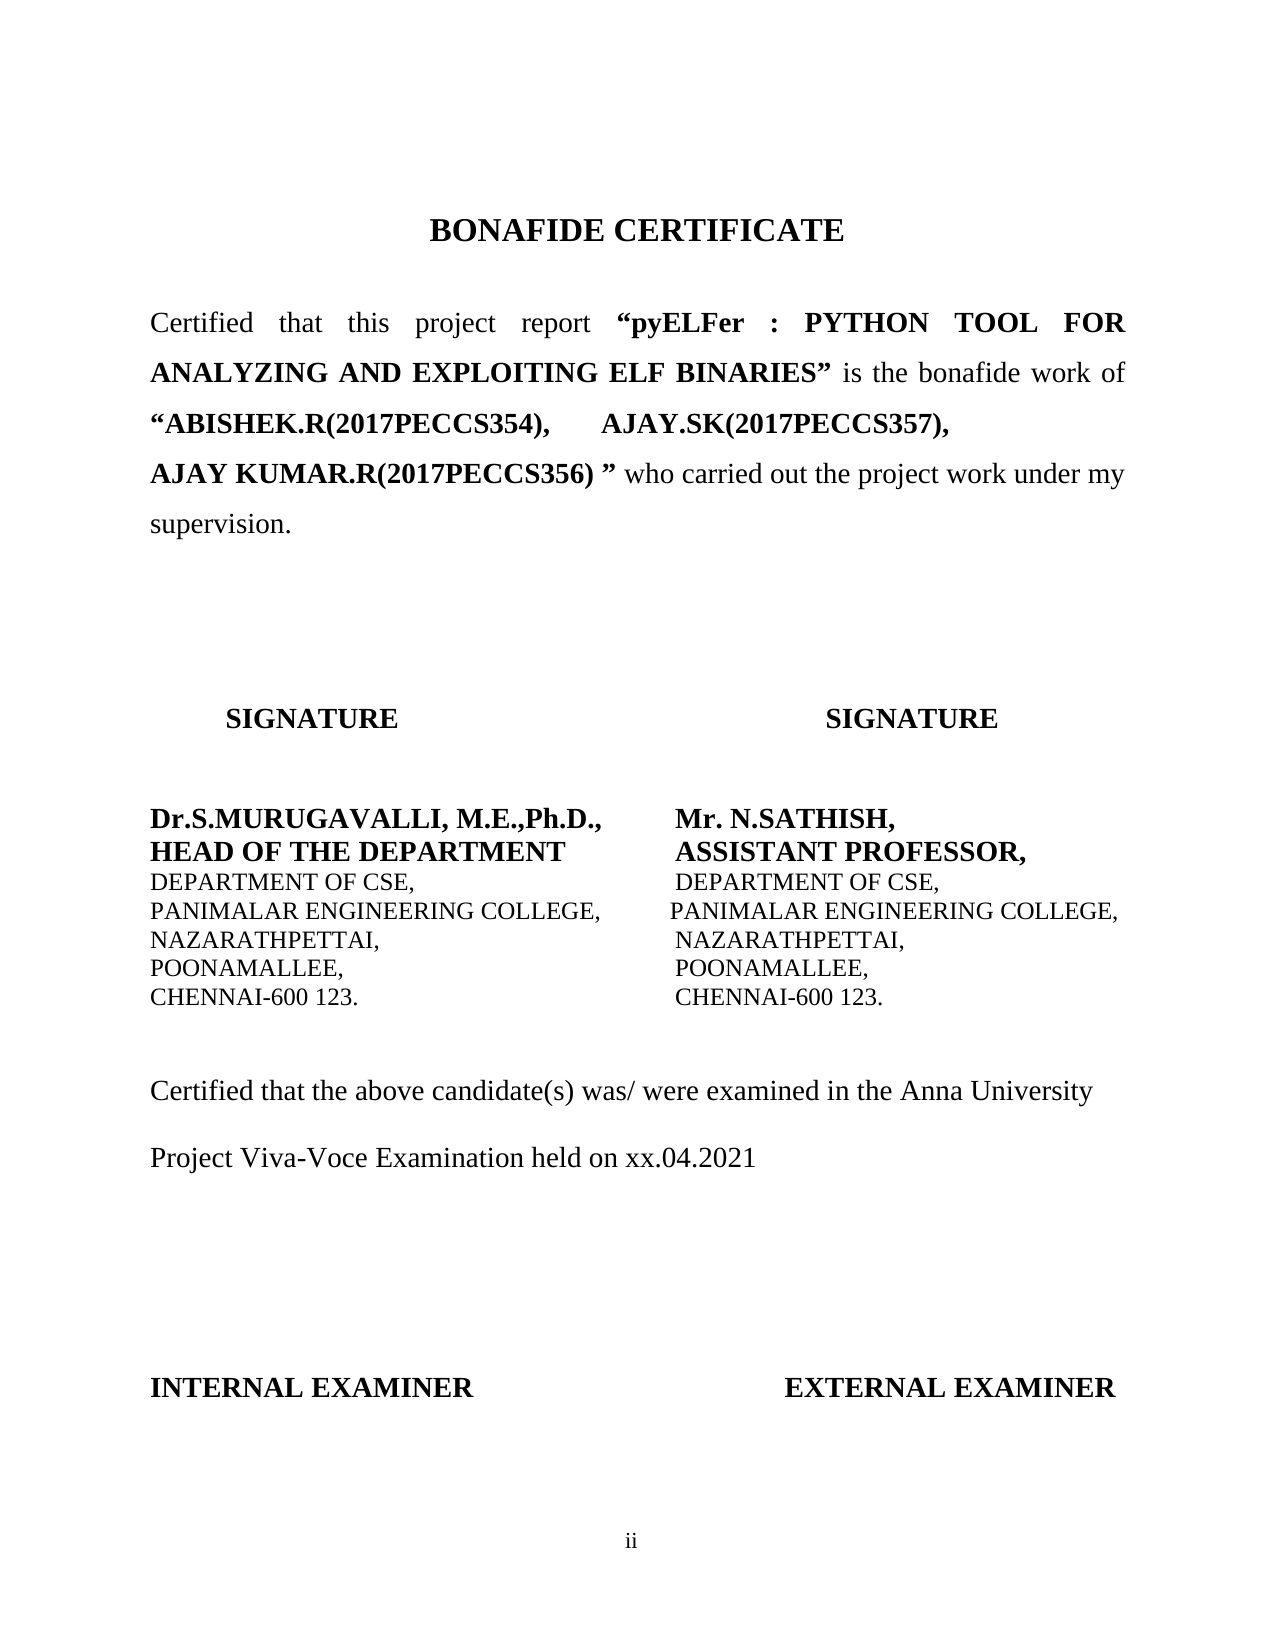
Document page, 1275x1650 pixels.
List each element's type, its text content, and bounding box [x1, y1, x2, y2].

text CHENNAI-600 123. CHENNAI-600 123. [150, 982, 1194, 1011]
text BONAFIDE CERTIFICATE [119, 210, 1155, 248]
text Dr.S.MURUGAVALLI, M.E.,Ph.D., Mr. N.SATHISH, [150, 802, 1119, 835]
text Certified that this project report “pyELFer : PYTHON TOOL FOR ANALYZING AND EXPLOITING ELF BINARIES” is the bonafide work of “ABISHEK.R(2017PECCS354), AJAY.SK(2017PECCS357), [150, 305, 1126, 439]
text HEAD OF THE DEPARTMENT ASSISTANT PROFESSOR, DEPARTMENT OF CSE, DEPARTMENT OF CSE, [150, 835, 1119, 896]
text PANIMALAR ENGINEERING COLLEGE, PANIMALAR ENGINEERING COLLEGE, NAZARATHPETTAI, NAZARATHPETTAI, [150, 896, 1120, 953]
text AJAY KUMAR.R(2017PECCS356) ” who carried out the project work under my supervision. [150, 456, 1126, 540]
subtitle SIGNATURE SIGNATURE [69, 701, 1155, 735]
subtitle INTERNAL EXAMINER EXTERNAL EXAMINER [150, 1370, 1194, 1404]
text POONAMALLEE, POONAMALLEE, [150, 953, 1194, 982]
text Certified that the above candidate(s) was/ were examined in the Anna University Project Viva-Voce Examination held on xx.04.2021 [150, 1073, 1125, 1174]
